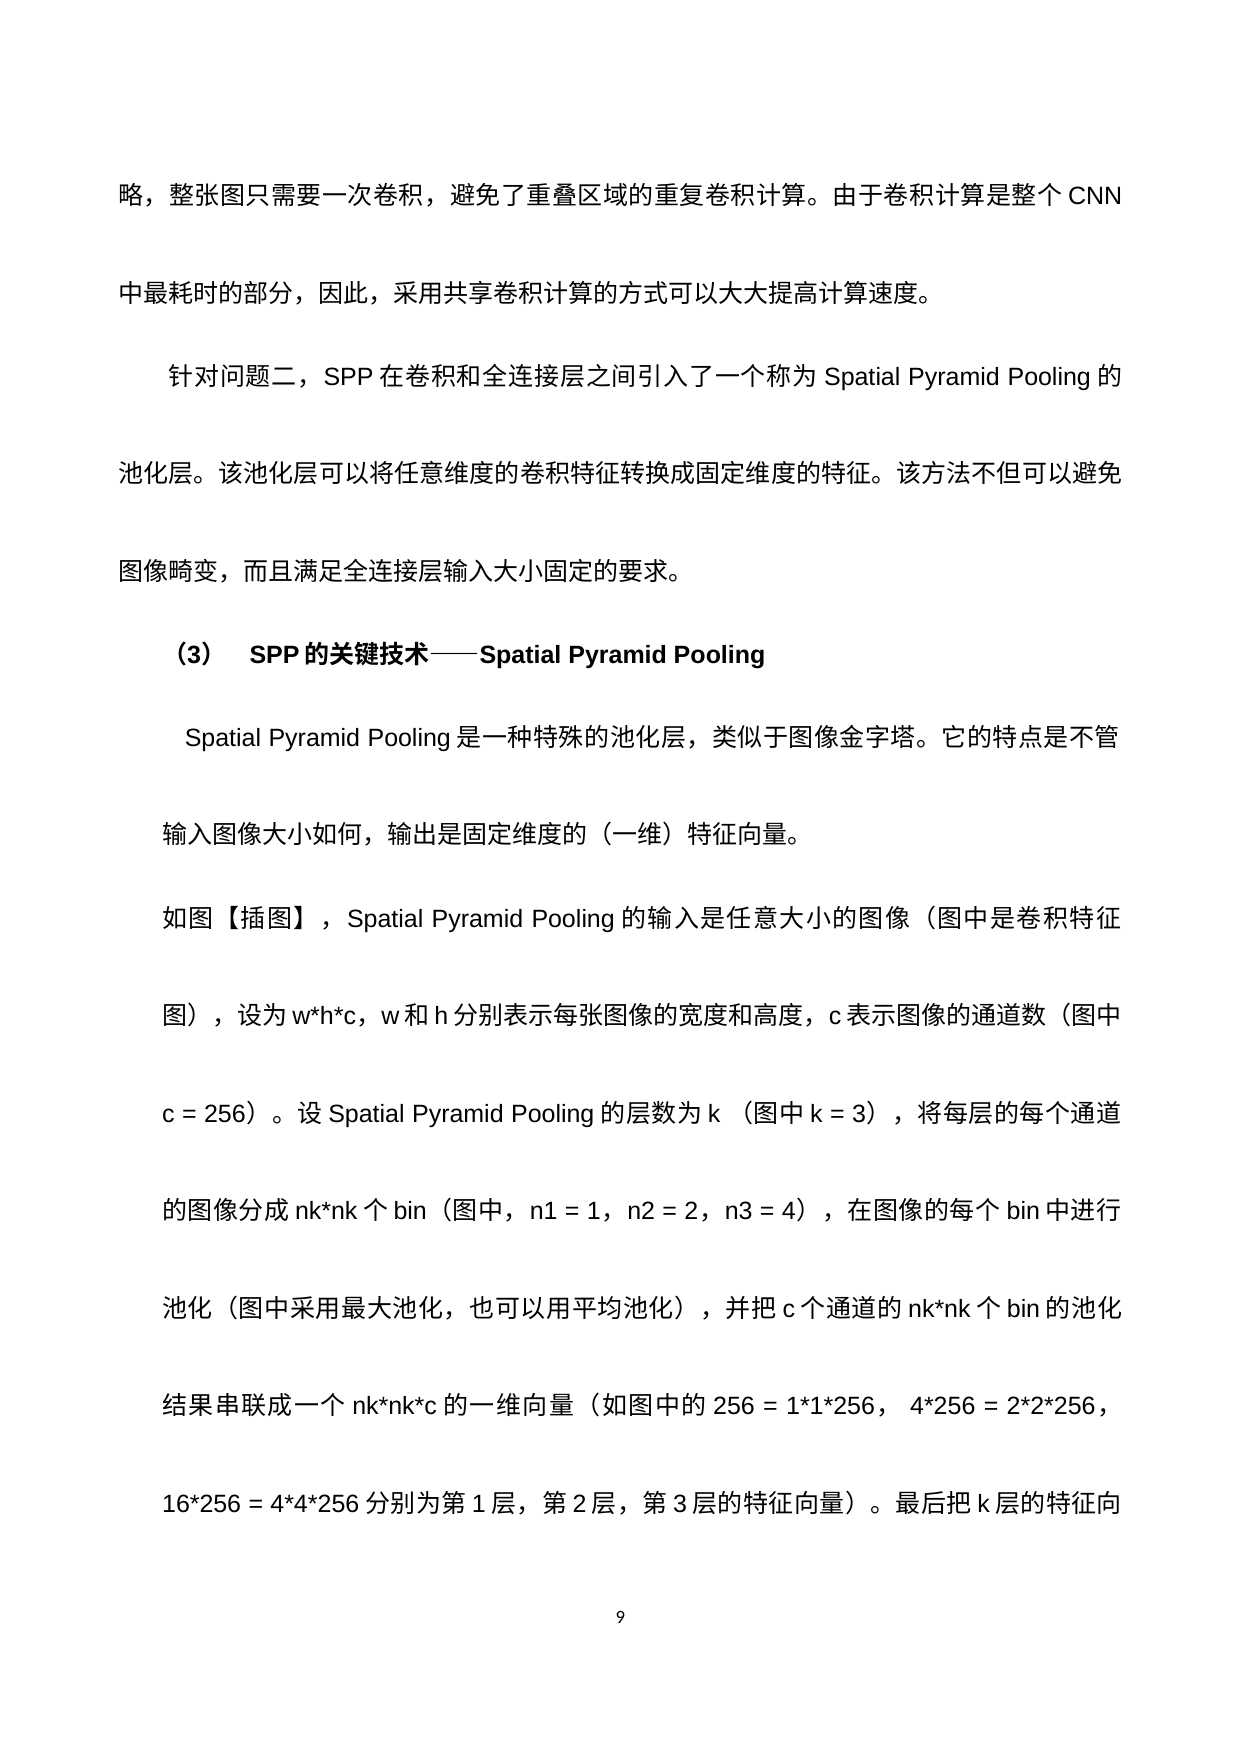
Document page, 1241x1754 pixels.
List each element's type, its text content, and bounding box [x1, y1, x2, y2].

list SPP的关键技术——Spatial Pyramid Pooling [162, 620, 1122, 685]
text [118, 161, 1122, 324]
text Spatial Pyramid Pooling是一种特殊的池化层，类似于图像金字塔。它的特点是不管输入图像大小如何，输出是固定维度的（一维）特征向量。 [162, 703, 1122, 866]
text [162, 884, 1122, 1534]
text 针对问题二，SPP在卷积和全连接层之间引入了一个称为Spatial Pyramid Pooling的池化层。该池化层可以将任意维度的卷积特征转换成固定维度的特征。该方法不但可以避免图像畸变，而且满足全连接层输入大小固定的要求。 [118, 342, 1122, 602]
